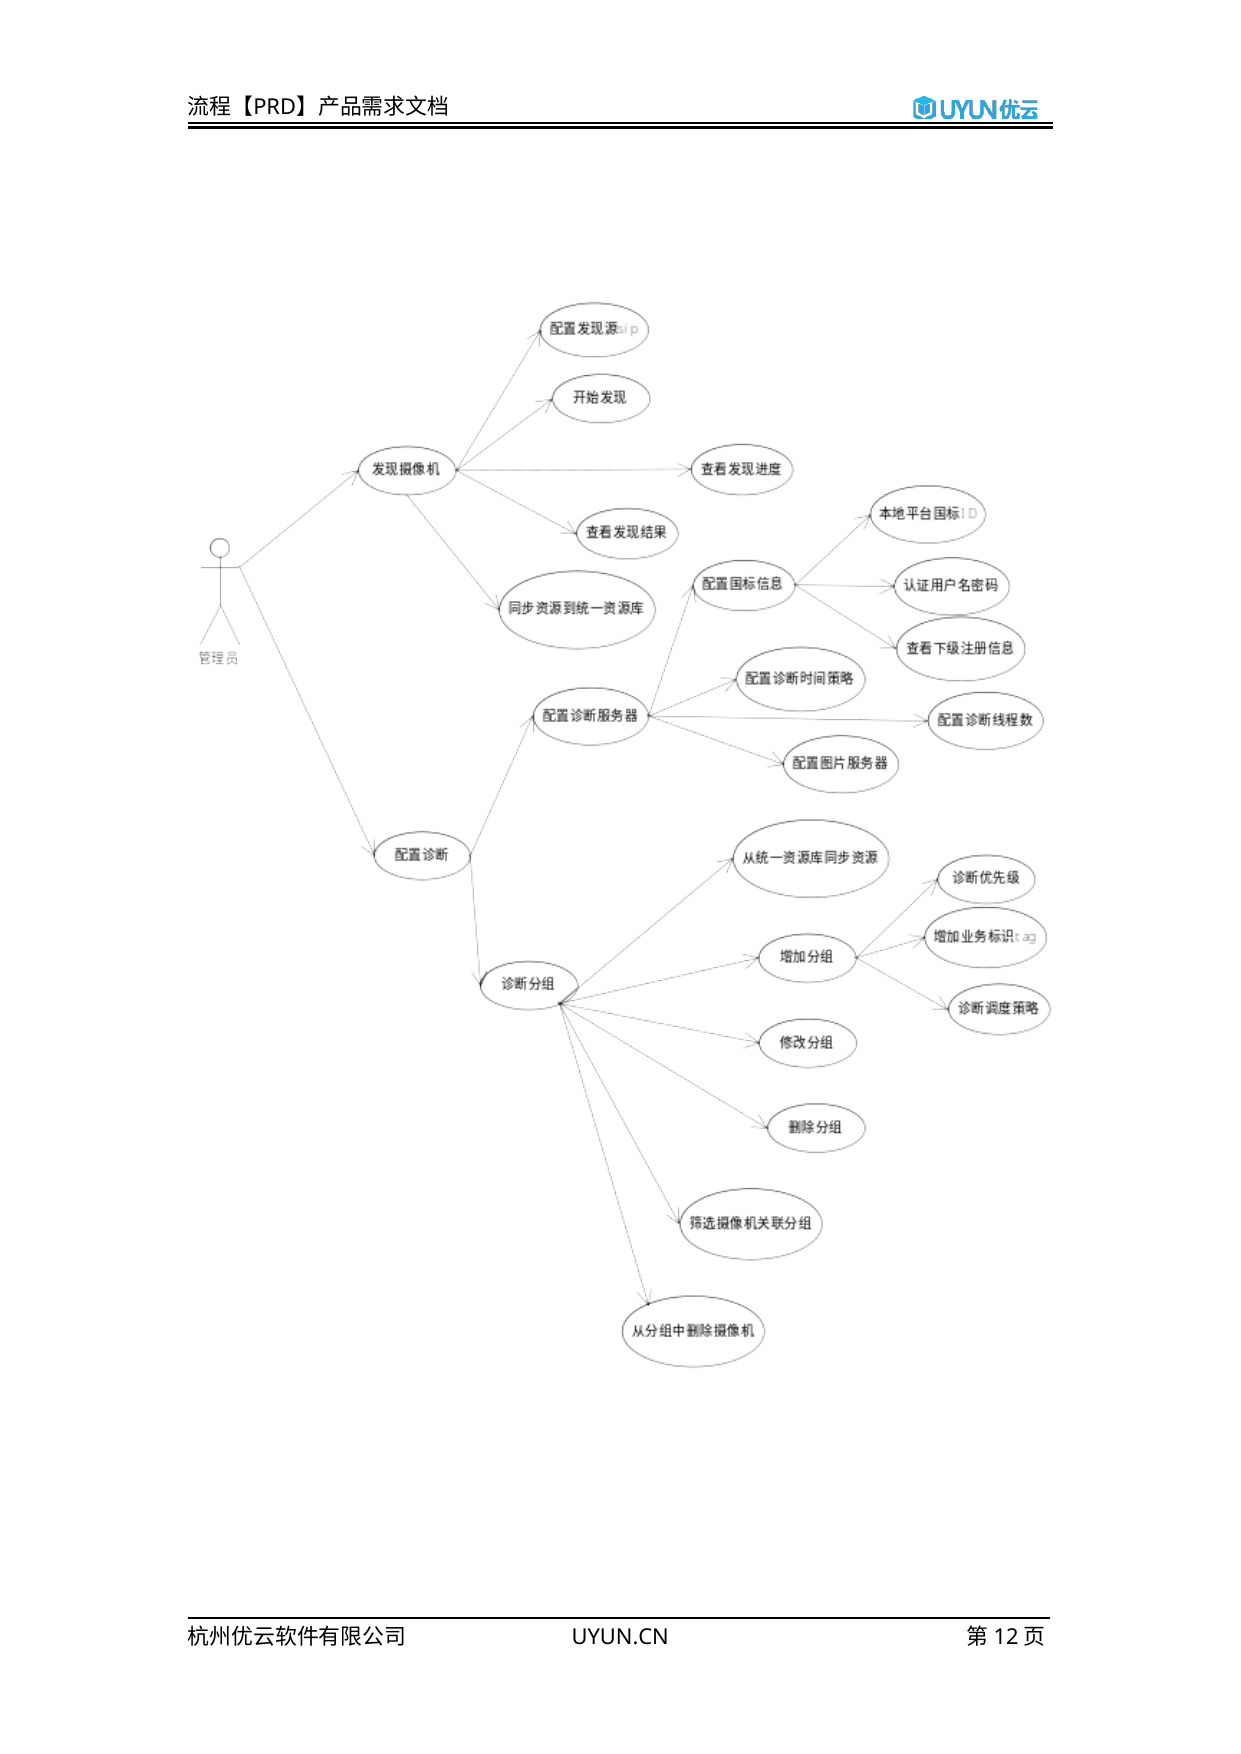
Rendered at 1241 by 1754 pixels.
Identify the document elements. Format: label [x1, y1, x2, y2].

picture [912, 96, 1038, 118]
